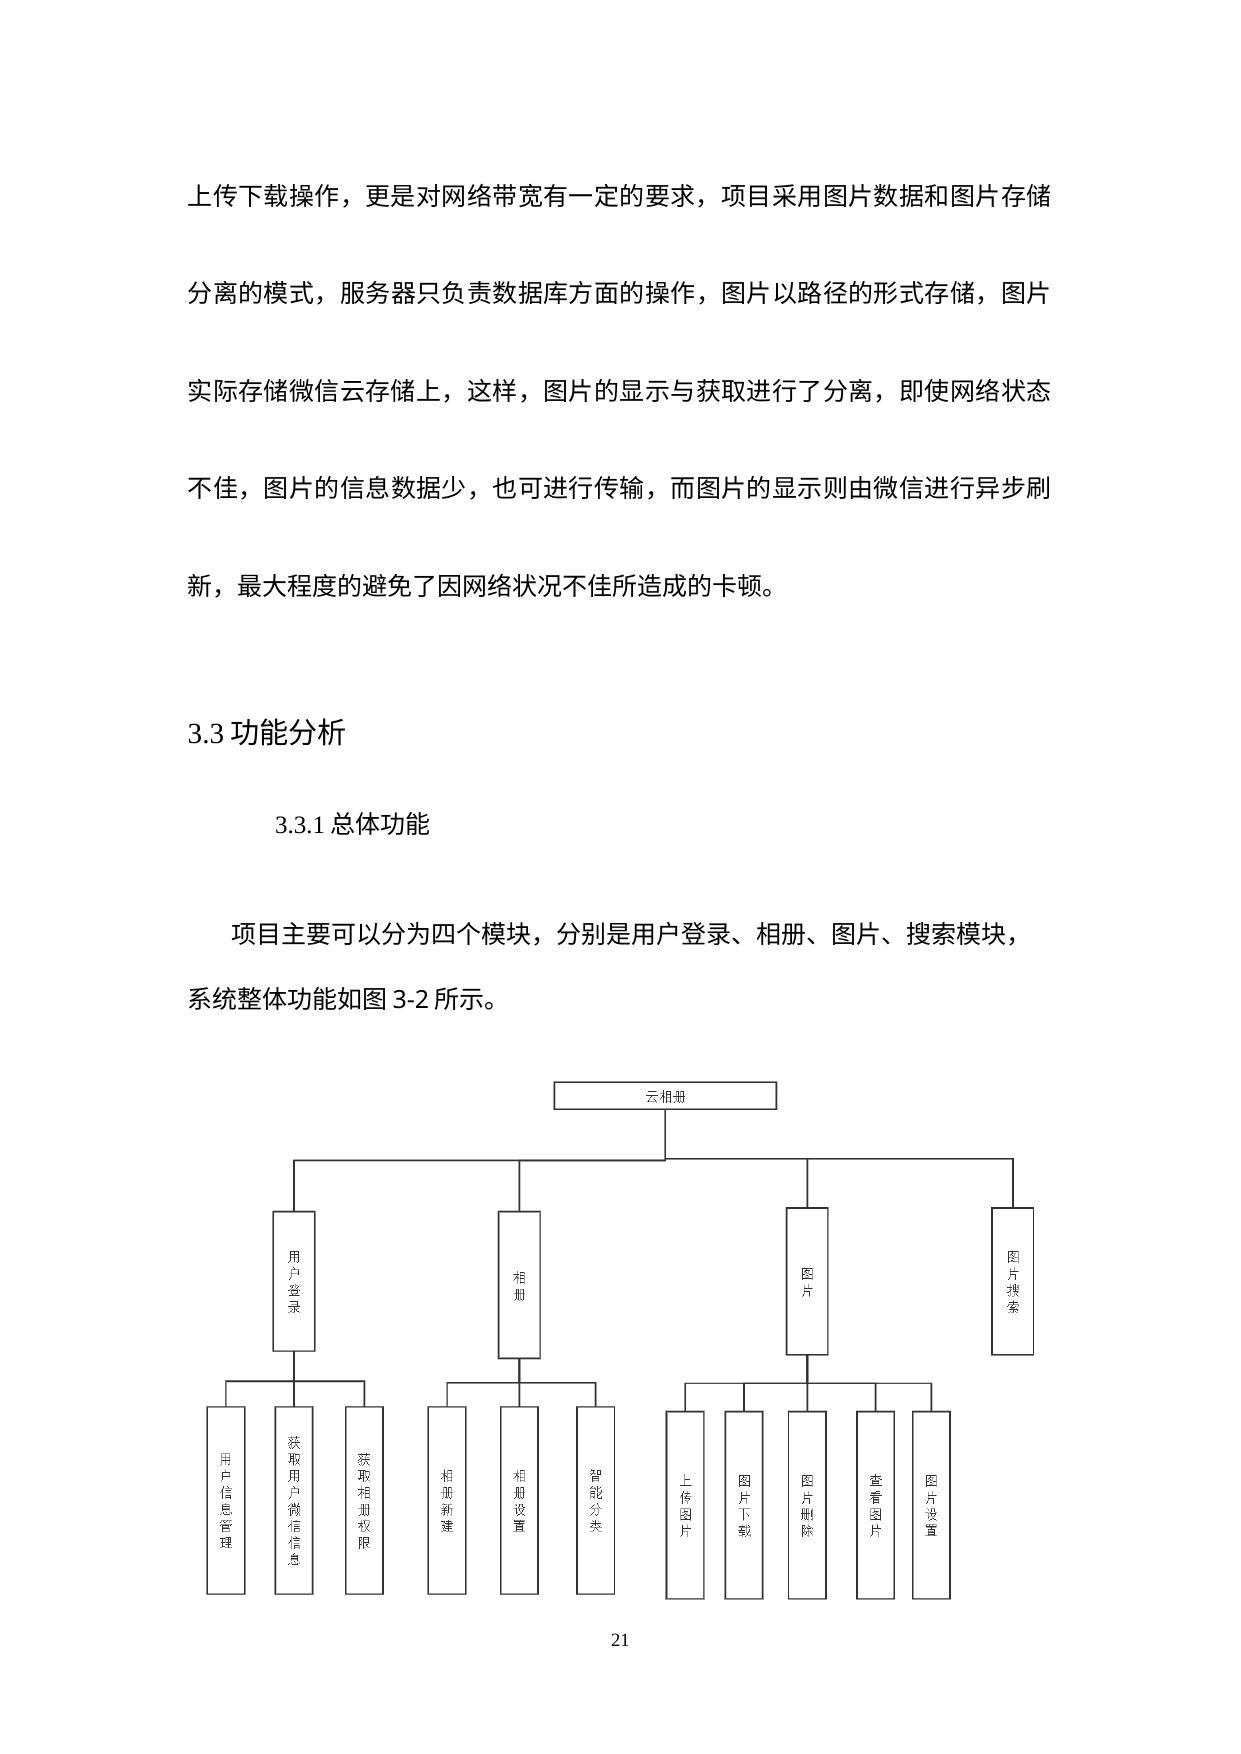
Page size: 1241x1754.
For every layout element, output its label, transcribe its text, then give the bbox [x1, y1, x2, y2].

picture [187, 1063, 1053, 1618]
text 项目主要可以分为四个模块，分别是用户登录、相册、图片、搜索模块，系统整体功能如图3-2所示。 [187, 901, 1053, 1031]
subtitle 3.3功能分析 [187, 698, 1053, 763]
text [187, 162, 1053, 617]
subtitle 3.3.1总体功能 [187, 790, 1053, 855]
